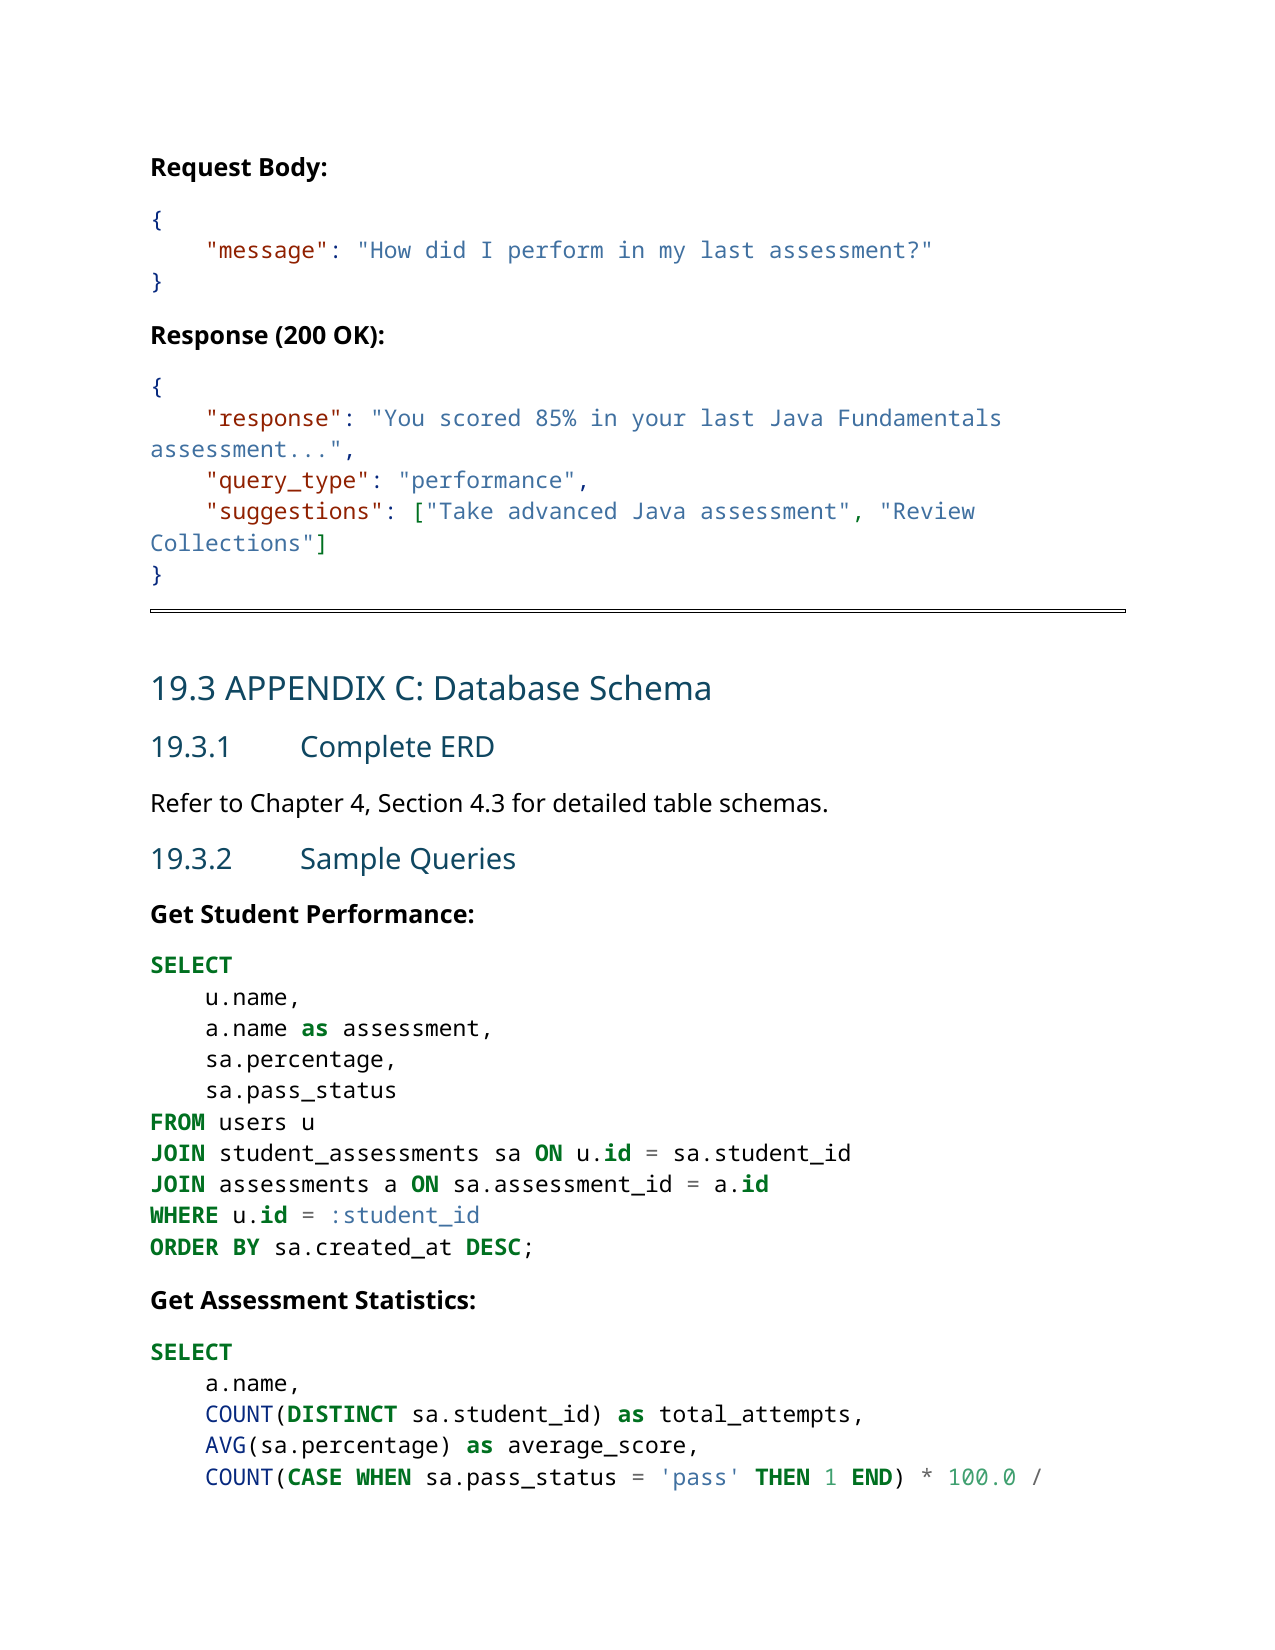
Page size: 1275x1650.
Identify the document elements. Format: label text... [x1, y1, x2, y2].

text SELECT u.name, a.name as assessment, sa.percentage, sa.pass_status FROM users u JOIN student_assessments sa ON u.id = sa.student_id JOIN assessments a ON sa.assessment_id = a.id WHERE u.id = :student_id ORDER BY sa.created_at DESC; [150, 949, 1125, 1262]
text Response (200 OK): [150, 317, 1125, 351]
subtitle 19.3 APPENDIX C: Database Schema [150, 665, 1125, 710]
text Get Student Performance: [150, 896, 1125, 931]
text { "response": "You scored 85% in your last Java Fundamentals assessment...", "query_type": "performance", "suggestions": ["Take advanced Java assessment", "Review Collections"] } [150, 370, 1125, 589]
text { "message": "How did I perform in my last assessment?" } [150, 203, 1125, 297]
text Refer to Chapter 4, Section 4.3 for detailed table schemas. [150, 785, 1125, 819]
text Request Body: [150, 150, 1125, 184]
text Get Assessment Statistics: [150, 1283, 1125, 1317]
subtitle 19.3.1 Complete ERD [150, 727, 1125, 766]
subtitle 19.3.2 Sample Queries [150, 838, 1125, 878]
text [150, 1335, 1125, 1492]
